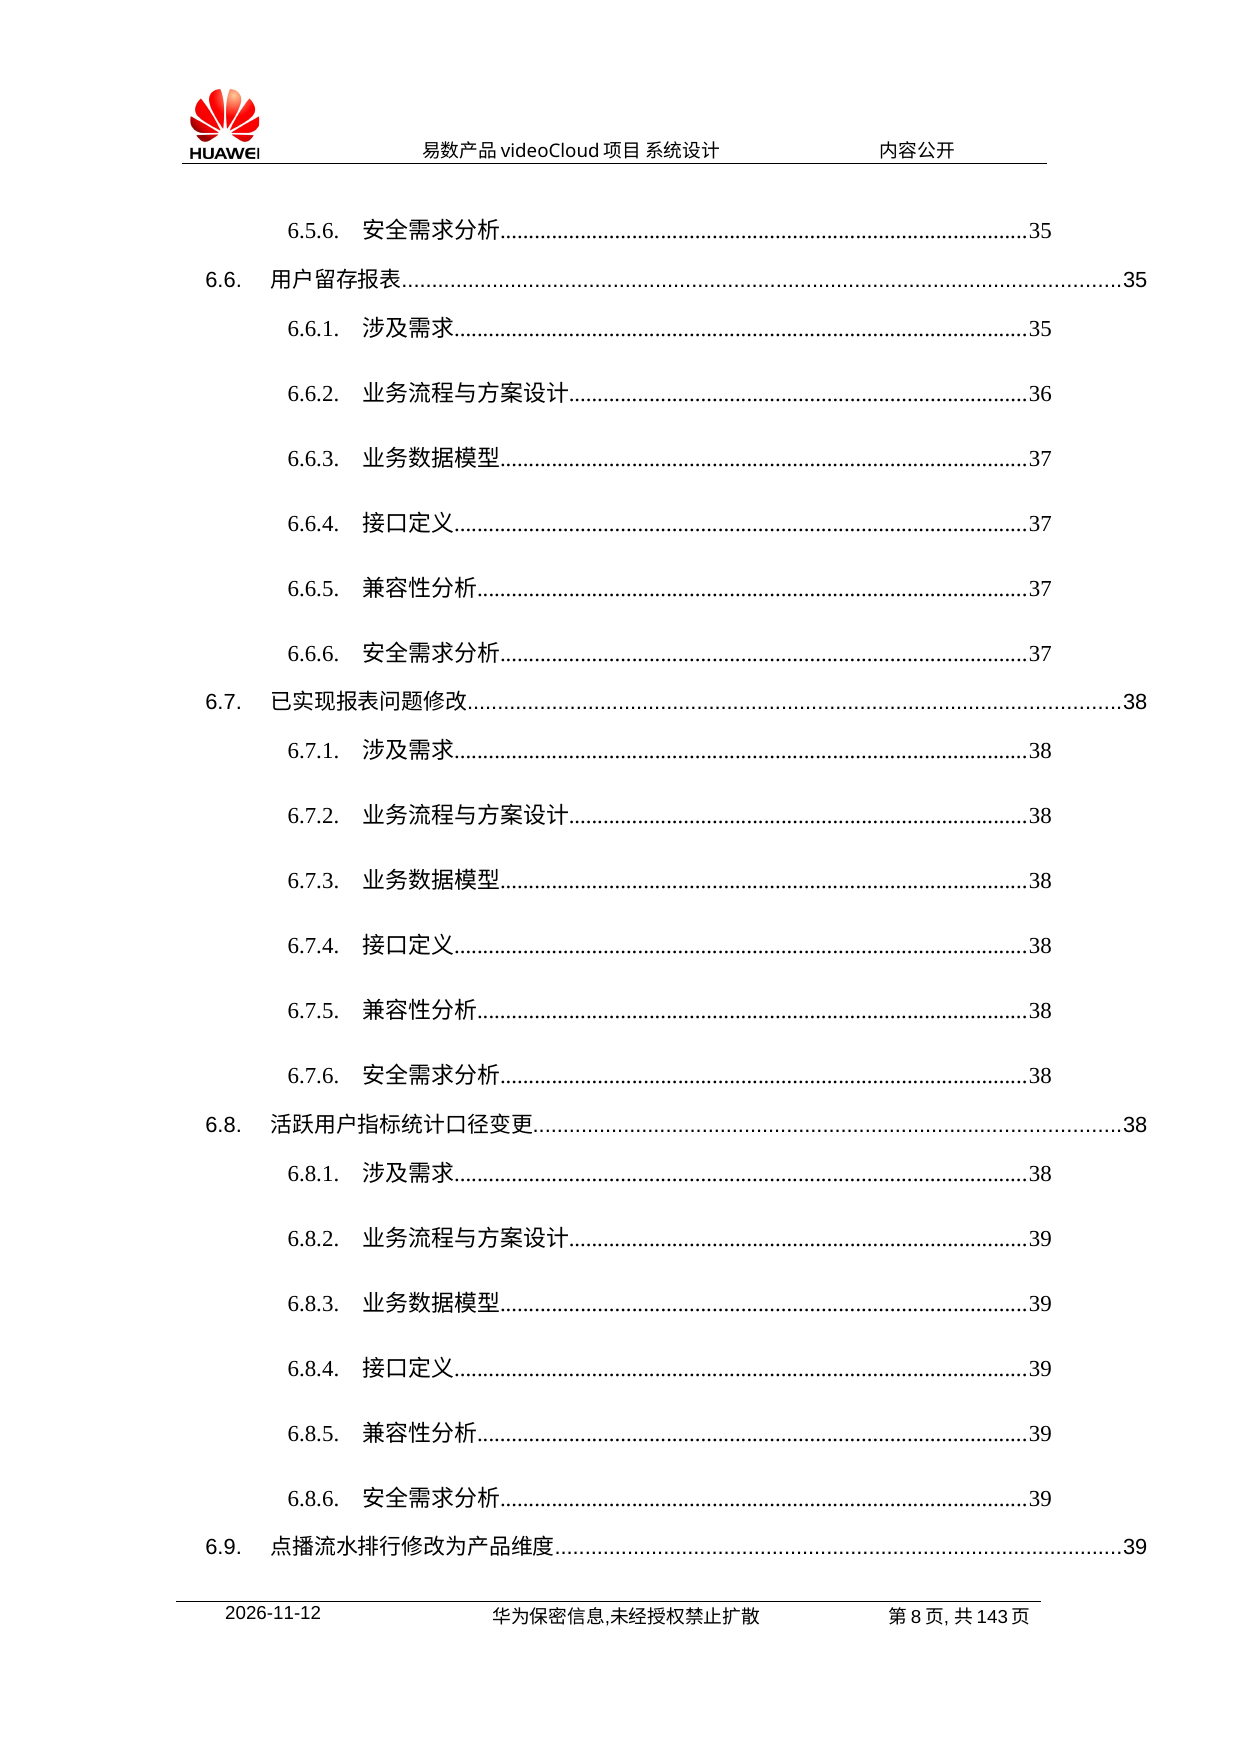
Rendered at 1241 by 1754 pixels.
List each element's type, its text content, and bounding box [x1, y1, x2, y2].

text 6.5.6. 安全需求分析 35 [287, 196, 1053, 261]
text 6.7.2. 业务流程与方案设计 38 [287, 781, 1053, 846]
text 6.9. 点播流水排行修改为产品维度 39 [205, 1529, 1053, 1561]
text 6.7.3. 业务数据模型 38 [287, 846, 1053, 911]
text 6.8.3. 业务数据模型 39 [287, 1269, 1053, 1334]
text 6.8. 活跃用户指标统计口径变更 38 [205, 1106, 1053, 1139]
text 6.7.4. 接口定义 38 [287, 911, 1053, 976]
text 6.7.5. 兼容性分析 38 [287, 976, 1053, 1041]
text 6.6. 用户留存报表 35 [205, 261, 1053, 294]
text 6.8.1. 涉及需求 38 [287, 1139, 1053, 1204]
text 6.7. 已实现报表问题修改 38 [205, 684, 1053, 716]
text 6.8.6. 安全需求分析 39 [287, 1464, 1053, 1529]
text 6.6.6. 安全需求分析 37 [287, 619, 1053, 684]
text 6.7.6. 安全需求分析 38 [287, 1041, 1053, 1106]
picture [190, 89, 260, 159]
text 6.6.5. 兼容性分析 37 [287, 554, 1053, 619]
text 6.6.1. 涉及需求 35 [287, 294, 1053, 359]
text 6.8.2. 业务流程与方案设计 39 [287, 1204, 1053, 1269]
text 6.6.4. 接口定义 37 [287, 489, 1053, 554]
text 6.6.2. 业务流程与方案设计 36 [287, 359, 1053, 424]
text 6.7.1. 涉及需求 38 [287, 716, 1053, 781]
text 6.8.5. 兼容性分析 39 [287, 1399, 1053, 1464]
text 6.6.3. 业务数据模型 37 [287, 424, 1053, 489]
text 6.8.4. 接口定义 39 [287, 1334, 1053, 1399]
